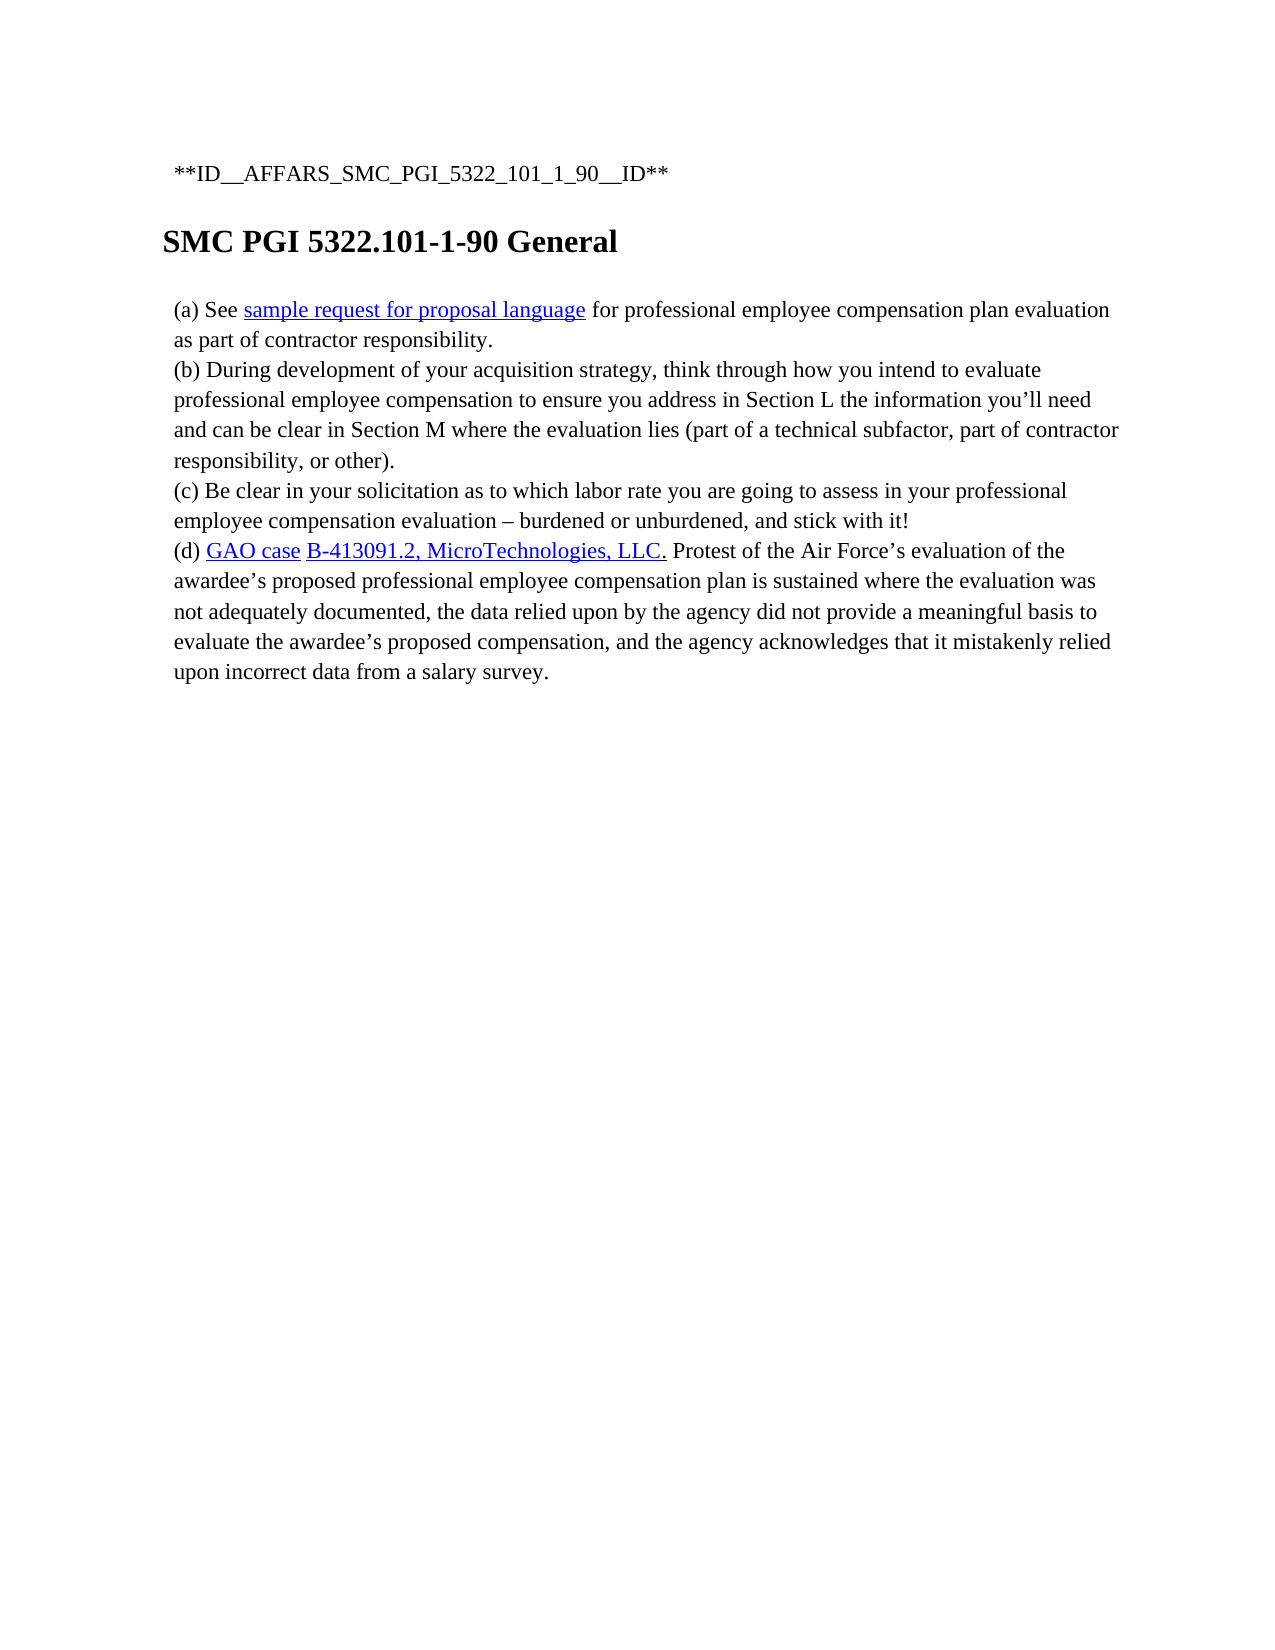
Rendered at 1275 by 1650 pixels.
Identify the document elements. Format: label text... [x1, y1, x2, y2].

text (b) During development of your acquisition strategy, think through how you intend to evaluate professional employee compensation to ensure you address in Section L the information you’ll need and can be clear in Section M where the evaluation lies (part of a technical subfactor, part of contractor responsibility, or other). [163, 346, 1135, 466]
text (d) GAO case B-413091.2, MicroTechnologies, LLC. Protest of the Air Force’s evaluation of the awardee’s proposed professional employee compensation plan is sustained where the evaluation was not adequately documented, the data relied upon by the agency did not provide a meaningful basis to evaluate the awardee’s proposed compensation, and the agency acknowledges that it mistakenly relied upon incorrect data from a salary survey. [163, 527, 1135, 695]
text (c) Be clear in your solicitation as to which labor rate you are going to assess in your professional employee compensation evaluation – burdened or unburdened, and stick with it! [163, 466, 1135, 527]
text (a) See sample request for proposal language for professional employee compensation plan evaluation as part of contractor responsibility. [163, 285, 1135, 346]
subtitle SMC PGI 5322.101-1-90 General [162, 222, 1125, 259]
text **ID__AFFARS_SMC_PGI_5322_101_1_90__ID** [163, 150, 1135, 197]
